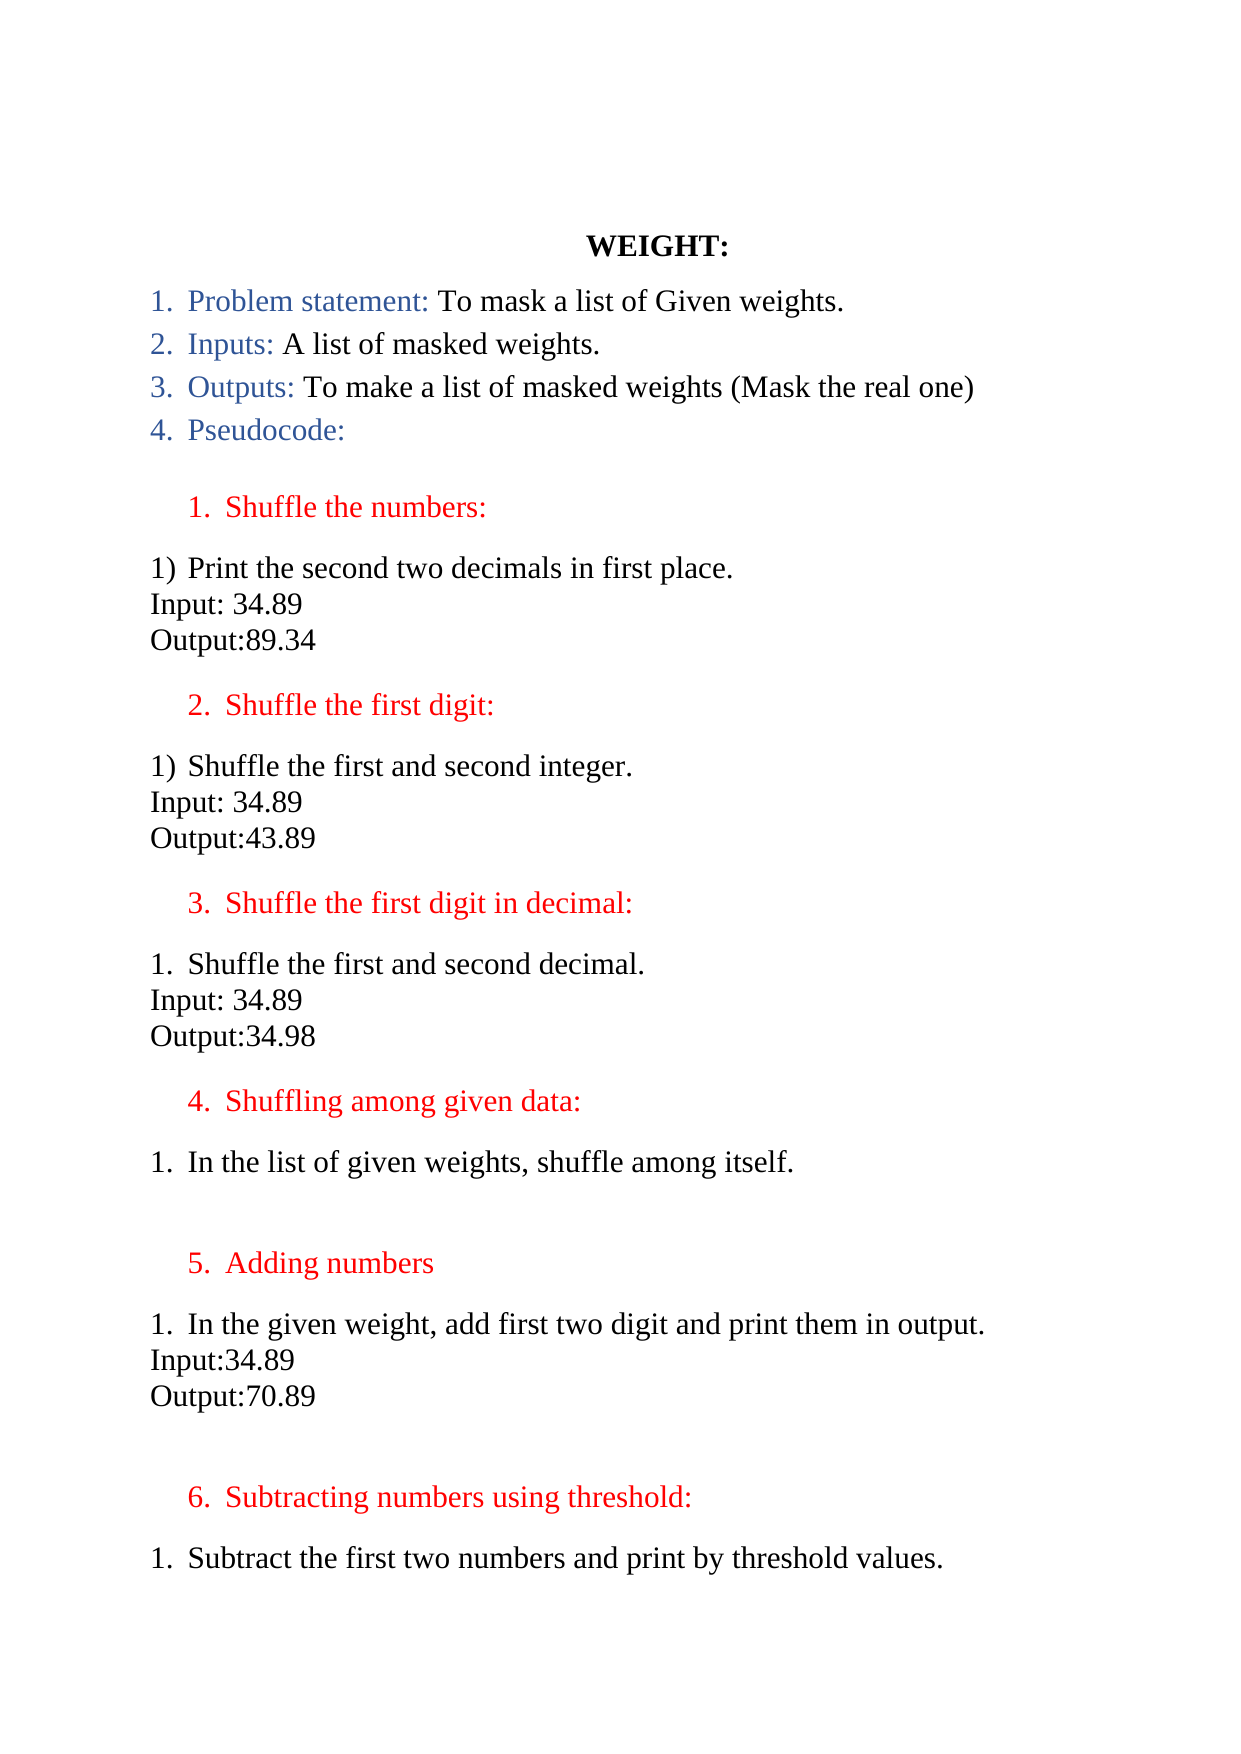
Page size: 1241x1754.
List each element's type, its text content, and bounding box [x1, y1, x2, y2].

text Output:89.34 [150, 622, 1090, 657]
list Subtracting numbers using threshold: [187, 1478, 1090, 1514]
subtitle Pseudocode: [150, 411, 1090, 447]
list Shuffle the numbers: [187, 489, 1090, 525]
list Adding numbers [187, 1244, 1090, 1280]
text Output:34.98 [150, 1017, 1090, 1053]
list In the given weight, add first two digit and print them in output. [150, 1305, 1090, 1341]
text Input: 34.89 [150, 783, 1090, 819]
subtitle Outputs: To make a list of masked weights (Mask the real one) [150, 368, 1090, 404]
text Output:70.89 [150, 1377, 1090, 1413]
list Shuffle the first digit: [187, 687, 1090, 723]
list WEIGHT: [225, 227, 1090, 263]
text Output:43.89 [150, 819, 1090, 855]
subtitle Inputs: A list of masked weights. [150, 325, 1090, 361]
text Input:34.89 [150, 1341, 1090, 1377]
subtitle Problem statement: To mask a list of Given weights. [150, 282, 1090, 318]
list Shuffling among given data: [187, 1082, 1090, 1118]
list Shuffle the first and second decimal. [150, 946, 1090, 981]
list Shuffle the first and second integer. [150, 748, 1090, 783]
text Input: 34.89 [150, 586, 1090, 622]
list Shuffle the first digit in decimal: [187, 884, 1090, 921]
text Input: 34.89 [150, 981, 1090, 1017]
list Print the second two decimals in first place. [150, 550, 1090, 586]
list In the list of given weights, shuffle among itself. [150, 1143, 1090, 1179]
list Subtract the first two numbers and print by threshold values. [150, 1539, 1090, 1575]
